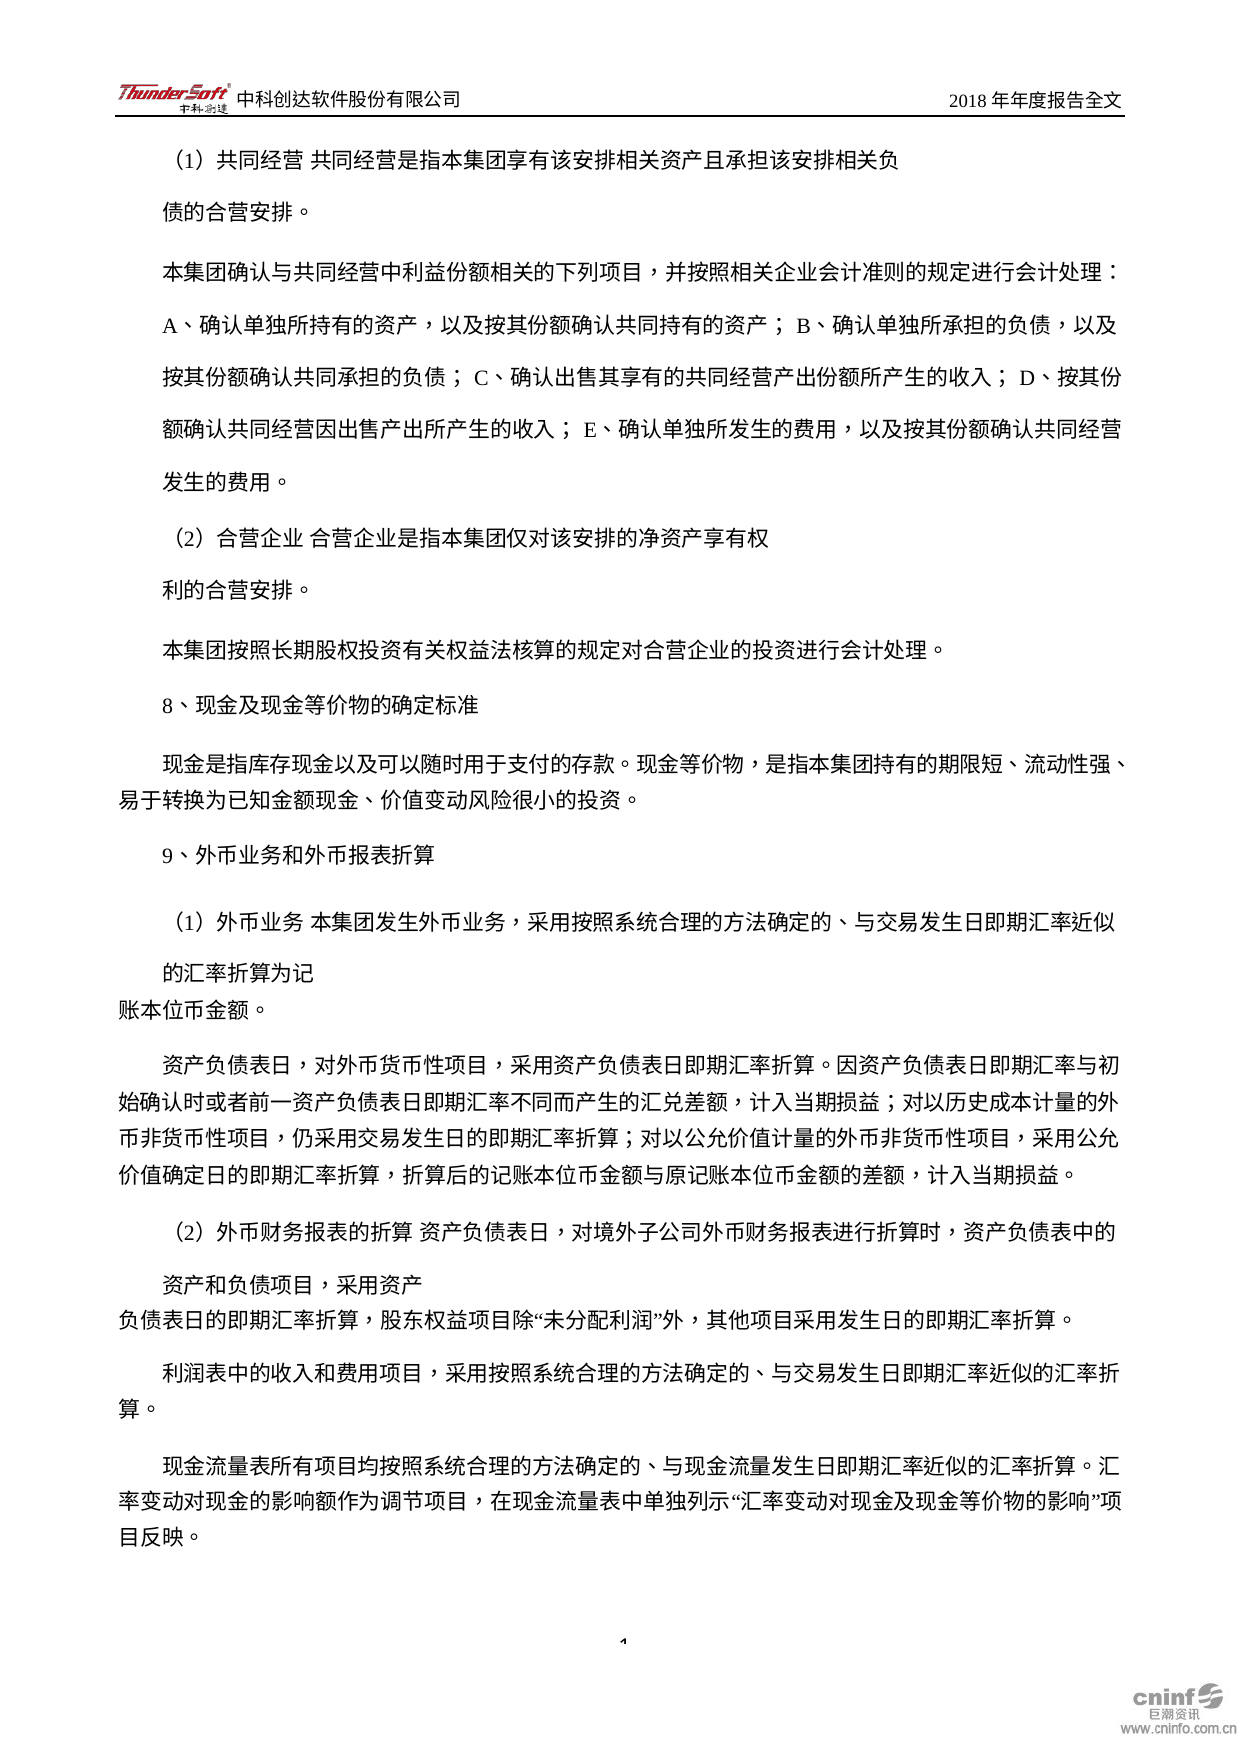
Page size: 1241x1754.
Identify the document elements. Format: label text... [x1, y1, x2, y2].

text 8、现金及现金等价物的确定标准 [162, 690, 1124, 719]
picture [118, 83, 231, 114]
text （1）共同经营 共同经营是指本集团享有该安排相关资产且承担该安排相关负债的合营安排。 [162, 145, 908, 227]
text （1）外币业务 本集团发生外币业务，采用按照系统合理的方法确定的、与交易发生日即期汇率近似的汇率折算为记 [162, 886, 1124, 988]
picture [1115, 1680, 1240, 1737]
text （2）合营企业 合营企业是指本集团仅对该安排的净资产享有权利的合营安排。 [162, 523, 776, 605]
text 资产负债表日，对外币货币性项目，采用资产负债表日即期汇率折算。因资产负债表日即期汇率与初 始确认时或者前一资产负债表日即期汇率不同而产生的汇兑差额，计入当期损益；对以历史成本计量的外 币非货币性项目，仍采用交易发生日的即期汇率折算；对以公允价值计量的外币非货币性项目，采用公允 价值确定日的即期汇率折算，折算后的记账本位币金额与原记账本位币金额的差额，计入当期损益。 [118, 1050, 1122, 1189]
text 本集团确认与共同经营中利益份额相关的下列项目，并按照相关企业会计准则的规定进行会计处理： A、确认单独所持有的资产，以及按其份额确认共同持有的资产； B、确认单独所承担的负债，以及按其份额确认共同承担的负债； C、确认出售其享有的共同经营产出份额所产生的收入； D、按其份额确认共同经营因出售产出所产生的收入； E、确认单独所发生的费用，以及按其份额确认共同经营发生的费用。 [162, 257, 1126, 497]
text 9、外币业务和外币报表折算 [162, 840, 1124, 870]
text 利润表中的收入和费用项目，采用按照系统合理的方法确定的、与交易发生日即期汇率近似的汇率折 算。 [118, 1358, 1122, 1424]
text （2）外币财务报表的折算 资产负债表日，对境外子公司外币财务报表进行折算时，资产负债表中的资产和负债项目，采用资产 [162, 1198, 1124, 1304]
text 现金流量表所有项目均按照系统合理的方法确定的、与现金流量发生日即期汇率近似的汇率折算。汇 率变动对现金的影响额作为调节项目，在现金流量表中单独列示“汇率变动对现金及现金等价物的影响”项 目反映。 [118, 1451, 1122, 1552]
text 负债表日的即期汇率折算，股东权益项目除“未分配利润”外，其他项目采用发生日的即期汇率折算。 [118, 1304, 1124, 1334]
text 账本位币金额。 [118, 995, 1124, 1025]
text 本集团按照长期股权投资有关权益法核算的规定对合营企业的投资进行会计处理。 [162, 635, 1124, 665]
text 现金是指库存现金以及可以随时用于支付的存款。现金等价物，是指本集团持有的期限短、流动性强、 易于转换为已知金额现金、价值变动风险很小的投资。 [118, 749, 1134, 815]
